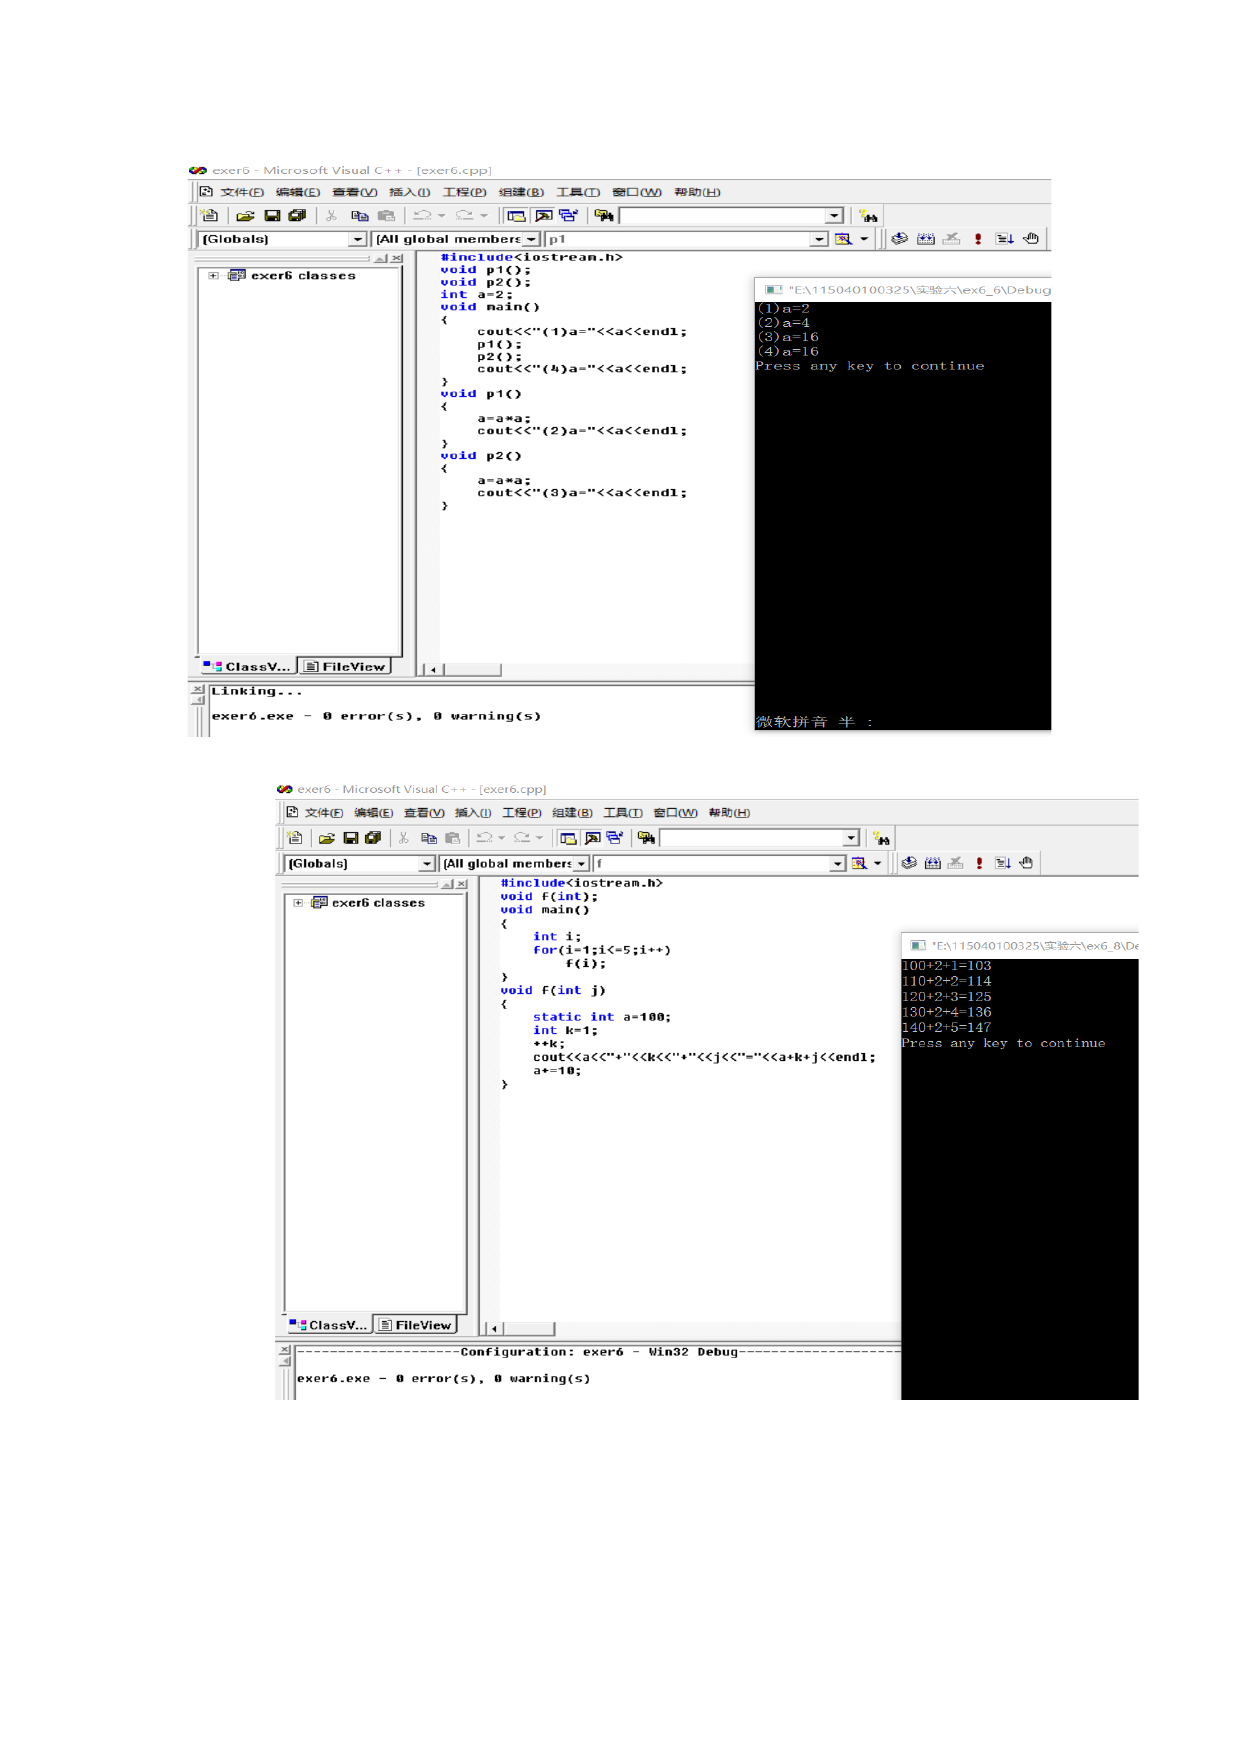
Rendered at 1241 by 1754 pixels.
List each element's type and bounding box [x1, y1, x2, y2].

picture [275, 779, 1139, 1400]
picture [187, 162, 1052, 737]
